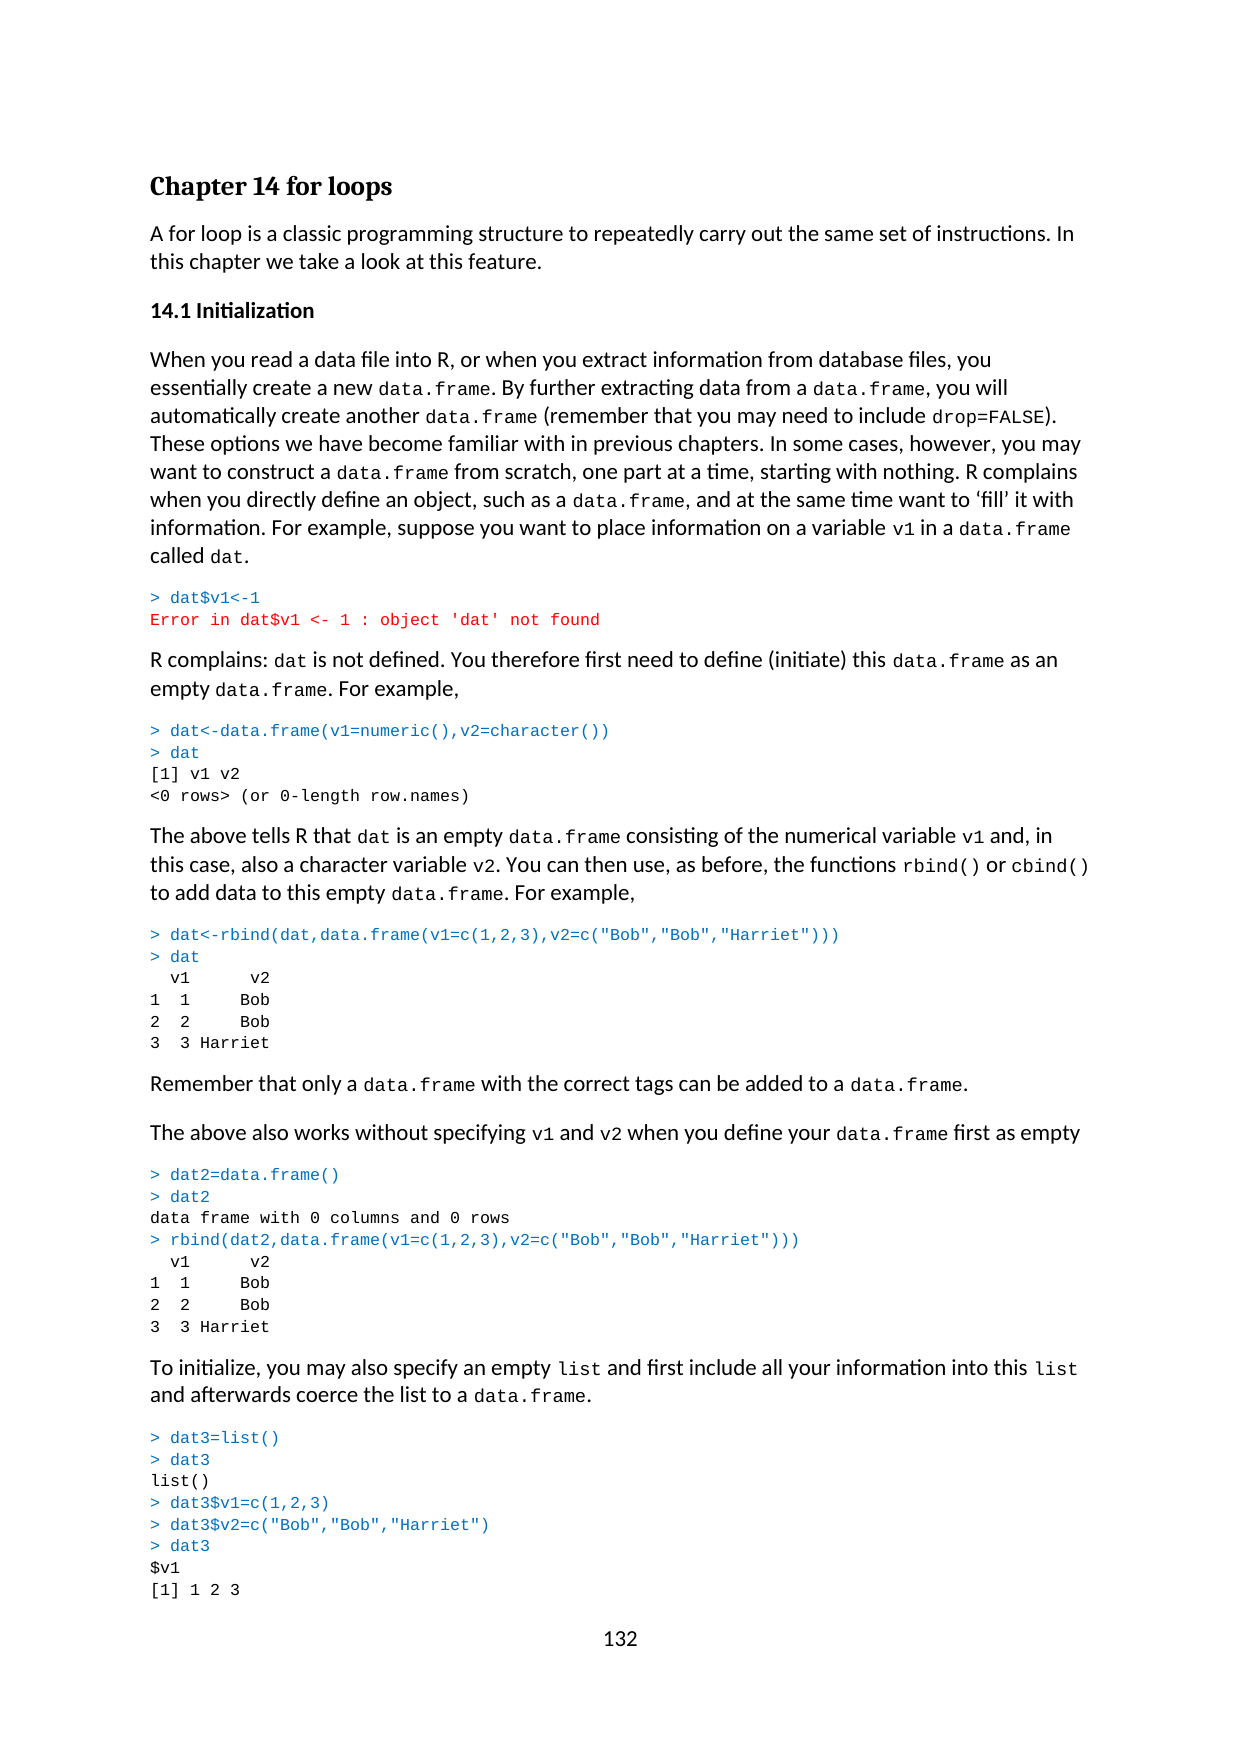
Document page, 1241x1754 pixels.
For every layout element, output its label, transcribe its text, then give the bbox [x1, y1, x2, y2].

text The above also works without specifying v1 and v2 when you define your data.frame first as empty [150, 1118, 1090, 1146]
text 14.1 Initialization [150, 296, 1090, 324]
text > rbind(dat2,data.frame(v1=c(1,2,3),v2=c("Bob","Bob","Harriet"))) [150, 1232, 1090, 1251]
text v1 v2 [150, 970, 1090, 989]
text > dat3$v1=c(1,2,3) [150, 1494, 1090, 1513]
text 2 2 Bob [150, 1013, 1090, 1032]
text > dat<-data.frame(v1=numeric(),v2=character()) [150, 722, 1090, 741]
text [1] v1 v2 [150, 766, 1090, 785]
text Remember that only a data.frame with the correct tags can be added to a data.frame. [150, 1069, 1090, 1097]
text 3 3 Harriet [150, 1035, 1090, 1054]
text > dat3 [150, 1538, 1090, 1557]
text 1 1 Bob [150, 992, 1090, 1010]
text > dat<-rbind(dat,data.frame(v1=c(1,2,3),v2=c("Bob","Bob","Harriet"))) [150, 927, 1090, 945]
text To initialize, you may also specify an empty list and first include all your information into this list and afterwards coerce the list to a data.frame. [150, 1353, 1090, 1409]
text <0 rows> (or 0-length row.names) [150, 787, 1090, 806]
text > dat2=data.frame() [150, 1167, 1090, 1186]
text > dat3 [150, 1451, 1090, 1470]
text v1 v2 [150, 1253, 1090, 1272]
text data frame with 0 columns and 0 rows [150, 1210, 1090, 1229]
text 2 2 Bob [150, 1297, 1090, 1316]
text > dat2 [150, 1188, 1090, 1207]
text $v1 [150, 1559, 1090, 1578]
subtitle Chapter 14 for loops [150, 171, 1090, 202]
text 3 3 Harriet [150, 1318, 1090, 1337]
text > dat3$v2=c("Bob","Bob","Harriet") [150, 1516, 1090, 1535]
text Error in dat$v1 <- 1 : object 'dat' not found [150, 611, 1090, 630]
text When you read a data file into R, or when you extract information from database files, you essentially create a new data.frame. By further extracting data from a data.frame, you will automatically create another data.frame (remember that you may need to include drop=FALSE). These options we have become familiar with in previous chapters. In some cases, however, you may want to construct a data.frame from scratch, one part at a time, starting with nothing. R complains when you directly define an object, such as a data.frame, and at the same time want to ‘fill’ it with information. For example, suppose you want to place information on a variable v1 in a data.frame called dat. [150, 345, 1090, 569]
text The above tells R that dat is an empty data.frame consisting of the numerical variable v1 and, in this case, also a character variable v2. You can then use, as before, the functions rbind() or cbind() to add data to this empty data.frame. For example, [150, 822, 1090, 906]
text > dat [150, 744, 1090, 763]
text > dat [150, 948, 1090, 967]
text > dat3=list() [150, 1429, 1090, 1448]
text [1] 1 2 3 [150, 1581, 1090, 1600]
text 1 1 Bob [150, 1275, 1090, 1294]
text list() [150, 1473, 1090, 1492]
text R complains: dat is not defined. You therefore first need to define (initiate) this data.frame as an empty data.frame. For example, [150, 646, 1090, 702]
text A for loop is a classic programming structure to repeatedly carry out the same set of instructions. In this chapter we take a look at this feature. [150, 219, 1090, 275]
text > dat$v1<-1 [150, 590, 1090, 609]
